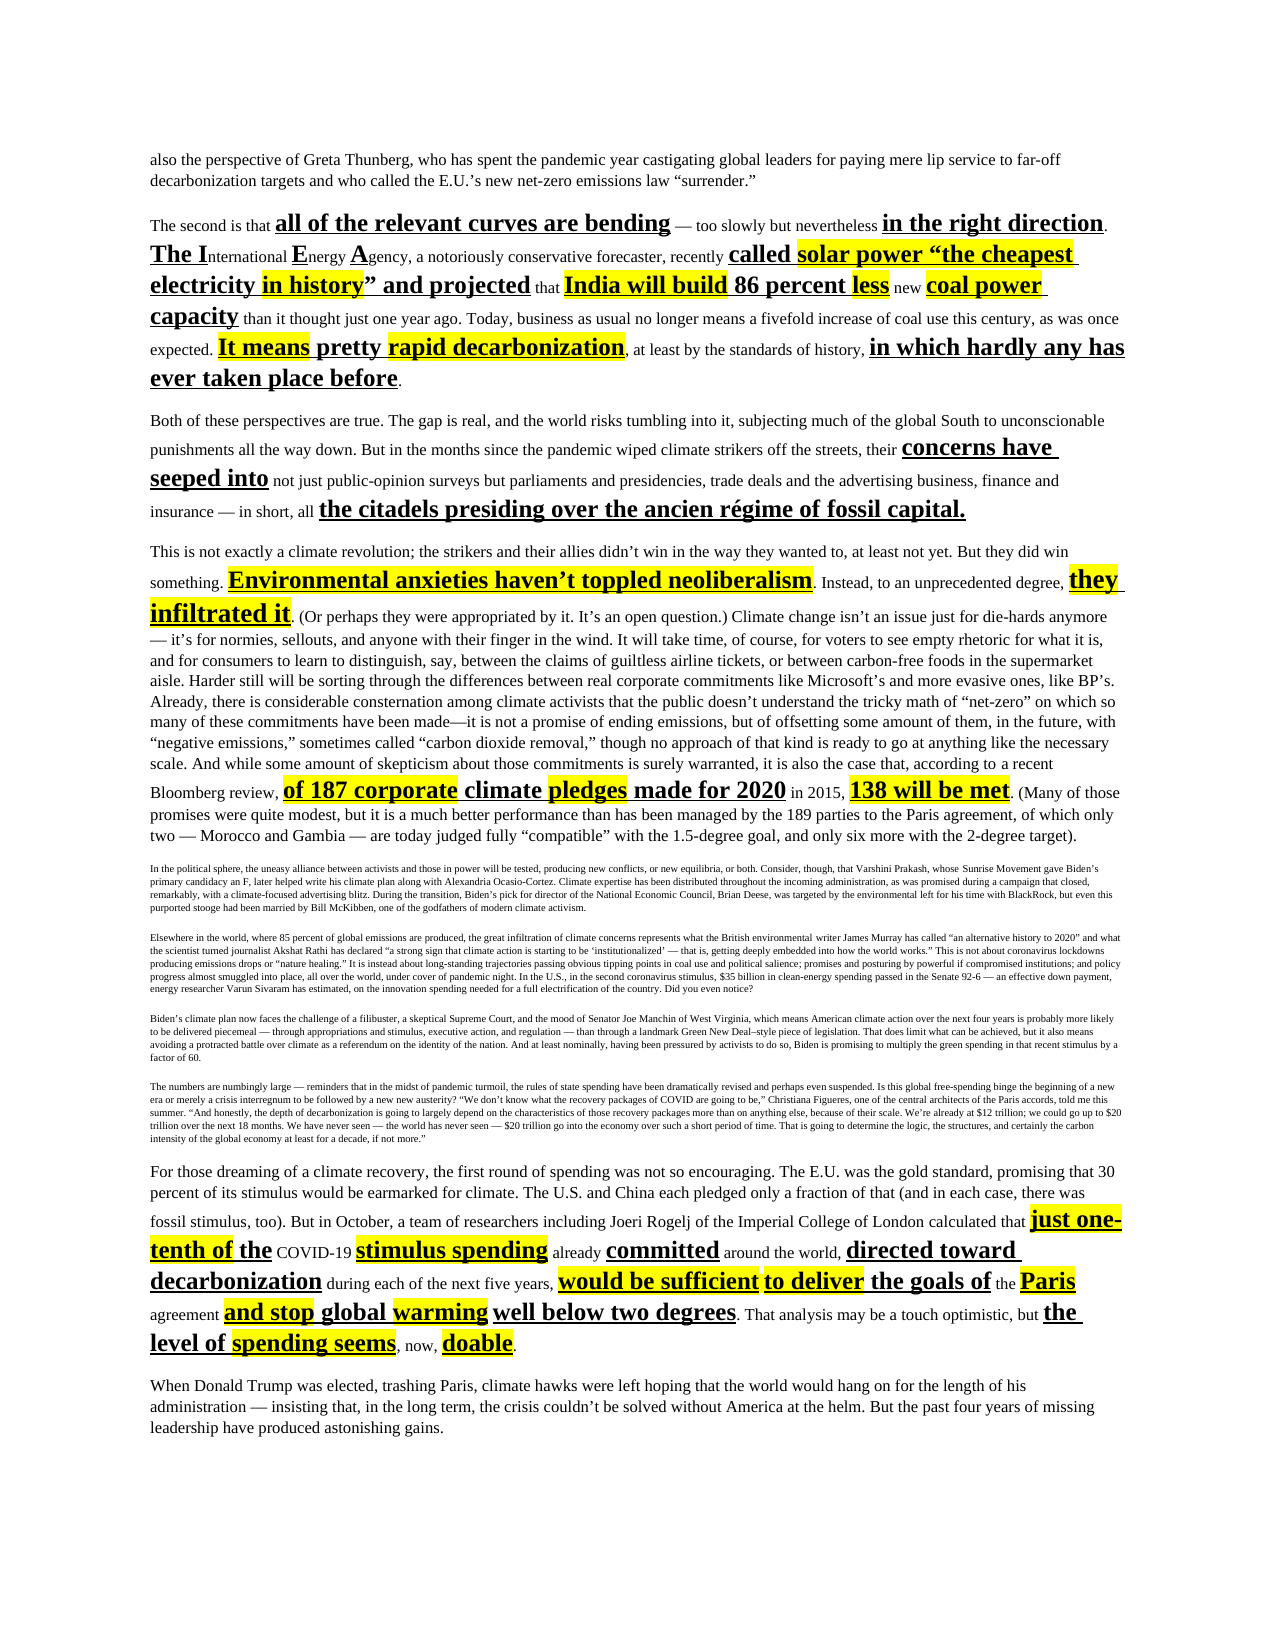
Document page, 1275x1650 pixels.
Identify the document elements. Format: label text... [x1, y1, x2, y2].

text Both of these perspectives are true. The gap is real, and the world risks tumbling into it, subjecting much of the global South to unconscionable punishments all the way down. But in the months since the pandemic wiped climate strikers off the streets, their concerns have seeped into not just public-opinion surveys but parliaments and presidencies, trade deals and the advertising business, finance and insurance — in short, all the citadels presiding over the ancien régime of fossil capital. [150, 411, 1125, 523]
text This is not exactly a climate revolution; the strikers and their allies didn’t win in the way they wanted to, at least not yet. But they did win something. Environmental anxieties haven’t toppled neoliberalism. Instead, to an unprecedented degree, they infiltrated it. (Or perhaps they were appropriated by it. It’s an open question.) Climate change isn’t an issue just for die-hards anymore — it’s for normies, sellouts, and anyone with their finger in the wind. It will take time, of course, for voters to see empty rhetoric for what it is, and for consumers to learn to distinguish, say, between the claims of guiltless airline tickets, or between carbon-free foods in the supermarket aisle. Harder still will be sorting through the differences between real corporate commitments like Microsoft’s and more evasive ones, like BP’s. Already, there is considerable consternation among climate activists that the public doesn’t understand the tricky math of “net-zero” on which so many of these commitments have been made—it is not a promise of ending emissions, but of offsetting some amount of them, in the future, with “negative emissions,” sometimes called “carbon dioxide removal,” though no approach of that kind is ready to go at anything like the necessary scale. And while some amount of skepticism about those commitments is surely warranted, it is also the case that, according to a recent Bloomberg review, of 187 corporate climate pledges made for 2020 in 2015, 138 will be met. (Many of those promises were quite modest, but it is a much better performance than has been managed by the 189 parties to the Paris agreement, of which only two — Morocco and Gambia — are today judged fully “compatible” with the 1.5-degree goal, and only six more with the 2-degree target). [150, 542, 1125, 845]
text The numbers are numbingly large — reminders that in the midst of pandemic turmoil, the rules of state spending have been dramatically revised and perhaps even suspended. Is this global free-spending binge the beginning of a new era or merely a crisis interregnum to be followed by a new new austerity? “We don’t know what the recovery packages of COVID are going to be,” Christiana Figueres, one of the central architects of the Paris accords, told me this summer. “And honestly, the depth of decarbonization is going to largely depend on the characteristics of those recovery packages more than on anything else, because of their scale. We’re already at $12 trillion; we could go up to $20 trillion over the next 18 months. We have never seen — the world has never seen — $20 trillion go into the economy over such a short period of time. That is going to determine the logic, the structures, and certainly the carbon intensity of the global economy at least for a decade, if not more.” [150, 1081, 1125, 1145]
text In the political sphere, the uneasy alliance between activists and those in power will be tested, producing new conflicts, or new equilibria, or both. Consider, though, that Varshini Prakash, whose Sunrise Movement gave Biden’s primary candidacy an F, later helped write his climate plan along with Alexandria Ocasio-Cortez. Climate expertise has been distributed throughout the incoming administration, as was promised during a campaign that closed, remarkably, with a climate-focused advertising blitz. During the transition, Biden’s pick for director of the National Economic Council, Brian Deese, was targeted by the environmental left for his time with BlackRock, but even this purported stooge had been married by Bill McKibben, one of the godfathers of modern climate activism. [150, 863, 1125, 914]
text When Donald Trump was elected, trashing Paris, climate hawks were left hoping that the world would hang on for the length of his administration — insisting that, in the long term, the crisis couldn’t be solved without America at the helm. But the past four years of missing leadership have produced astonishing gains. [150, 1376, 1125, 1437]
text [150, 150, 1125, 190]
text For those dreaming of a climate recovery, the first round of spending was not so encouraging. The E.U. was the gold standard, promising that 30 percent of its stimulus would be earmarked for climate. The U.S. and China each pledged only a fraction of that (and in each case, there was fossil stimulus, too). But in October, a team of researchers including Joeri Rogelj of the Imperial College of London calculated that just one-tenth of the COVID-19 stimulus spending already committed around the world, directed toward decarbonization during each of the next five years, would be sufficient to deliver the goals of the Paris agreement and stop global warming well below two degrees. That analysis may be a touch optimistic, but the level of spending seems, now, doable. [150, 1162, 1125, 1357]
text The second is that all of the relevant curves are bending — too slowly but nevertheless in the right direction. The International Energy Agency, a notoriously conservative forecaster, recently called solar power “the cheapest electricity in history” and projected that India will build 86 percent less new coal power capacity than it thought just one year ago. Today, business as usual no longer means a fivefold increase of coal use this century, as was once expected. It means pretty rapid decarbonization, at least by the standards of history, in which hardly any has ever taken place before. [150, 208, 1125, 392]
text Biden’s climate plan now faces the challenge of a filibuster, a skeptical Supreme Court, and the mood of Senator Joe Manchin of West Virginia, which means American climate action over the next four years is probably more likely to be delivered piecemeal — through appropriations and stimulus, executive action, and regulation — than through a landmark Green New Deal–style piece of legislation. That does limit what can be achieved, but it also means avoiding a protracted battle over climate as a referendum on the identity of the nation. And at least nominally, having been pressured by activists to do so, Biden is promising to multiply the green spending in that recent stimulus by a factor of 60. [150, 1013, 1125, 1063]
